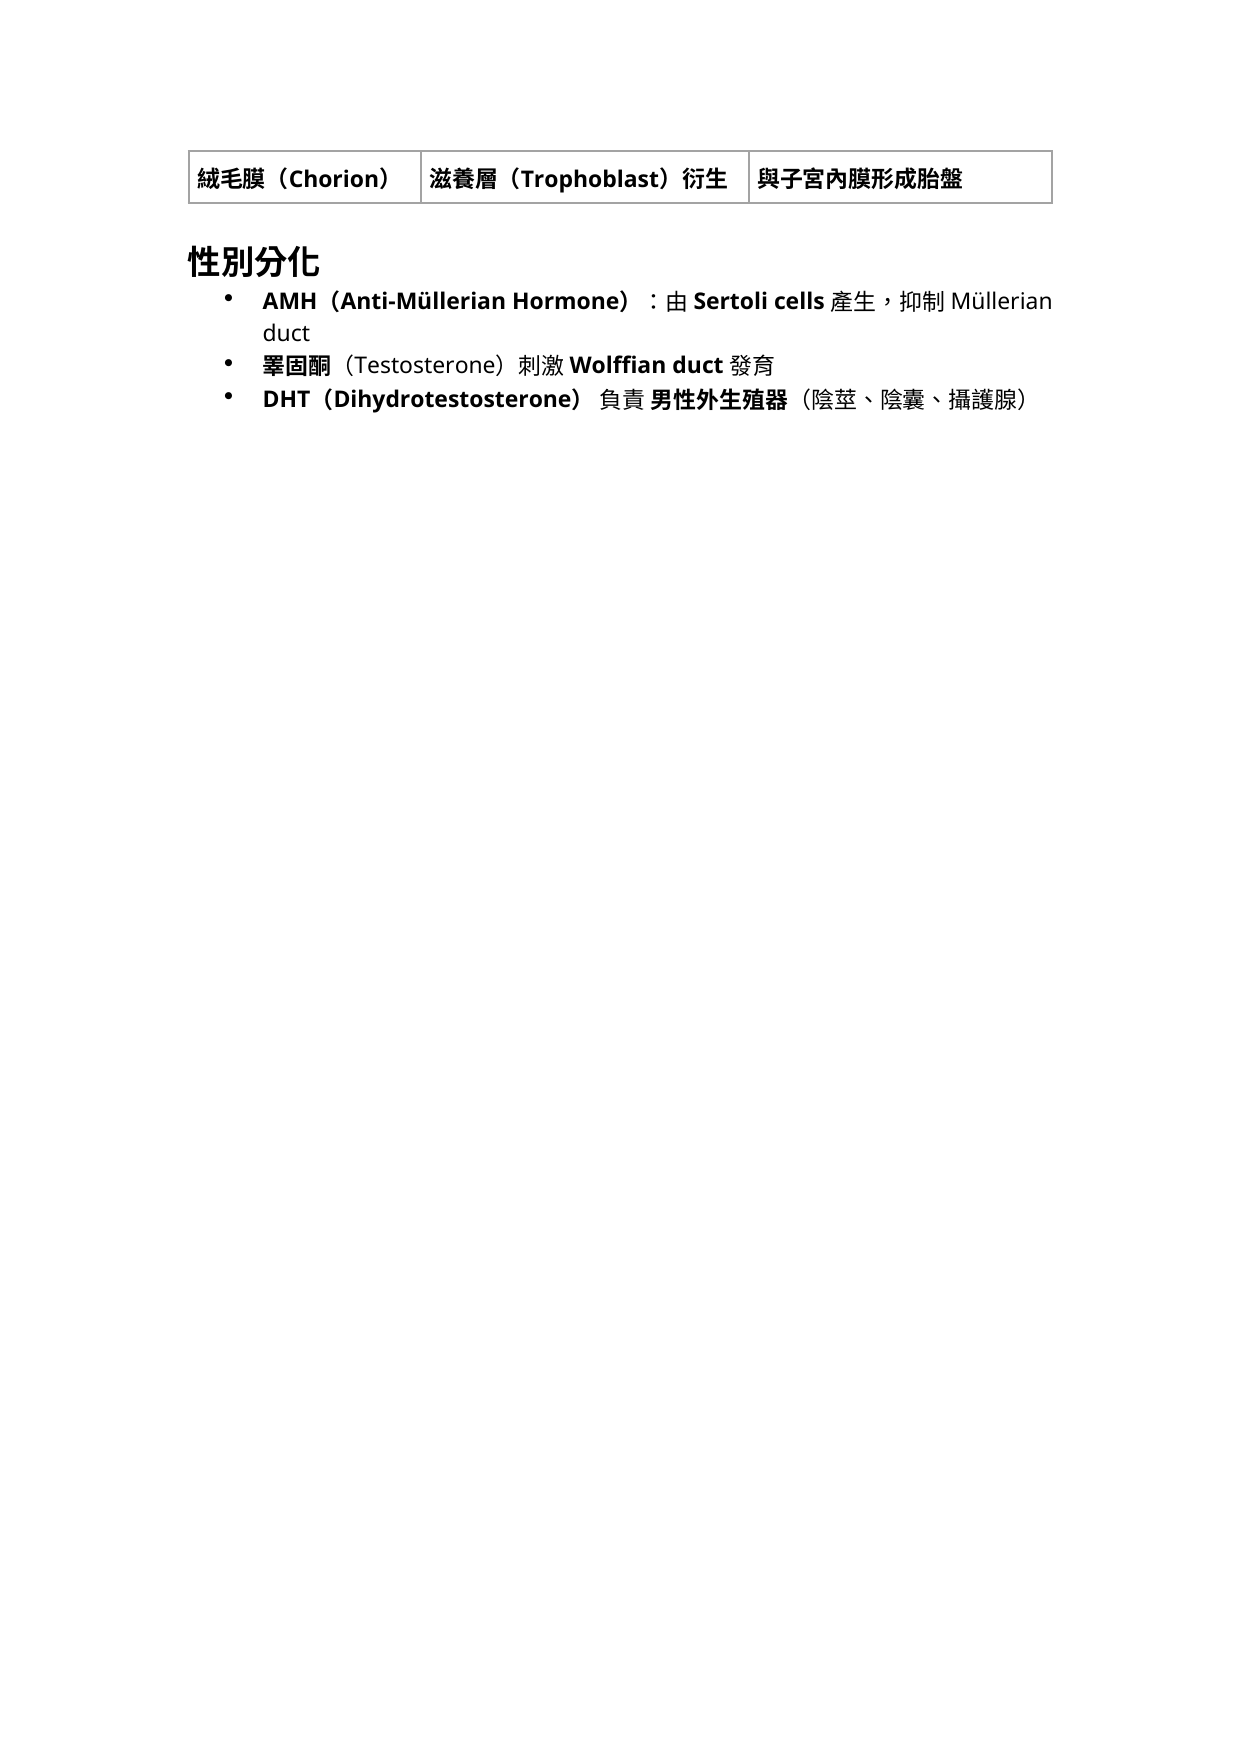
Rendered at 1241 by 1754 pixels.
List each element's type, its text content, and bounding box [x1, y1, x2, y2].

list 睪固酮（Testosterone）刺激 Wolffian duct 發育 [225, 348, 1053, 382]
table_cell 絨毛膜（Chorion） [190, 152, 420, 202]
table_cell 滋養層（Trophoblast）衍生 [422, 152, 748, 202]
subtitle 性別分化 [187, 235, 1053, 284]
table_cell 與子宮內膜形成胎盤 [750, 152, 1051, 202]
list DHT（Dihydrotestosterone） 負責 男性外生殖器（陰莖、陰囊、攝護腺） [225, 382, 1053, 415]
list AMH（Anti-Müllerian Hormone）：由 Sertoli cells 產生，抑制 Müllerian duct [225, 284, 1053, 348]
